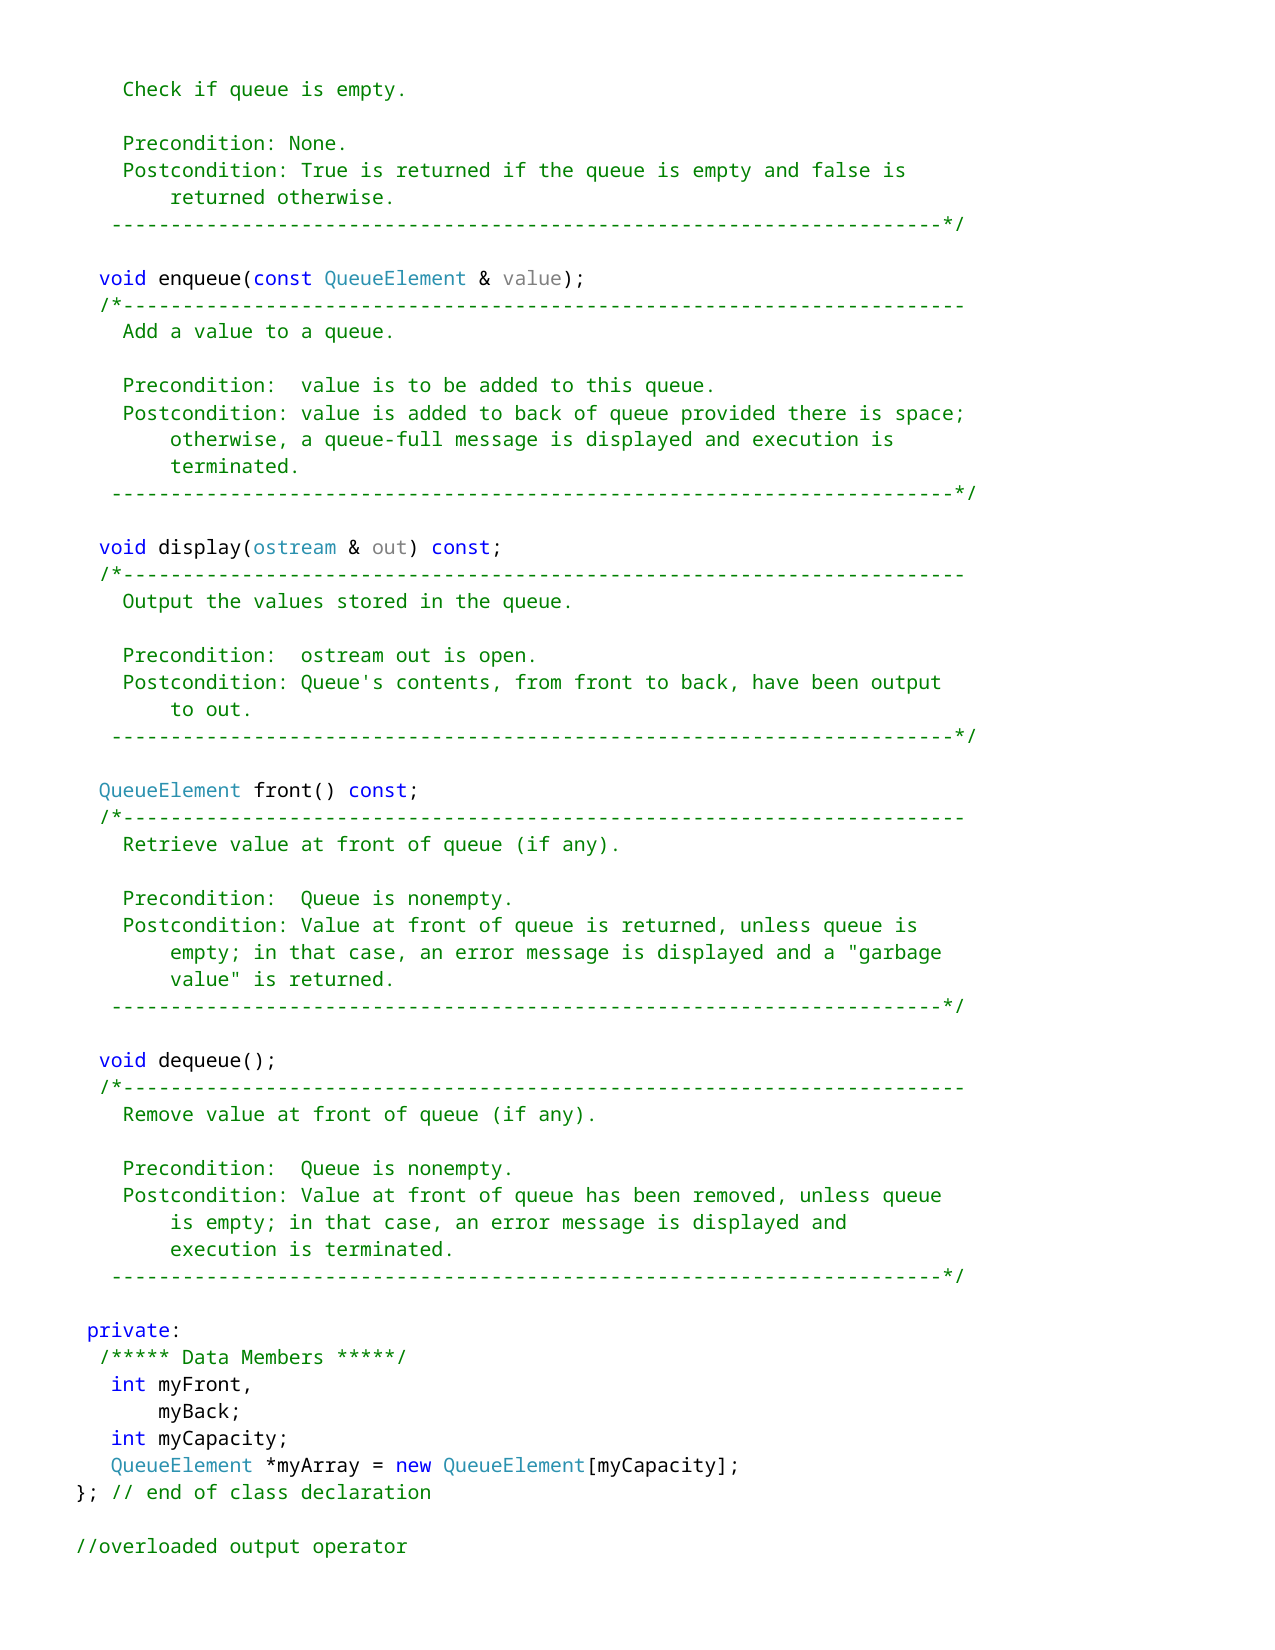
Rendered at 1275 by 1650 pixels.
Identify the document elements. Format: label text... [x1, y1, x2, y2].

text QueueElement *myArray = new QueueElement[myCapacity]; [75, 1451, 1155, 1478]
text /***** Data Members *****/ [75, 1343, 1155, 1370]
text int myFront, [75, 1370, 1155, 1397]
text Postcondition: True is returned if the queue is empty and false is [75, 156, 1155, 183]
text ----------------------------------------------------------------------*/ [75, 992, 1155, 1019]
text Precondition: Queue is nonempty. [75, 884, 1155, 911]
text void enqueue(const QueueElement & value); [75, 264, 1155, 291]
text -----------------------------------------------------------------------*/ [75, 722, 1155, 749]
text Postcondition: value is added to back of queue provided there is space; [75, 399, 1155, 426]
text Precondition: None. [75, 129, 1155, 156]
text ----------------------------------------------------------------------*/ [75, 1262, 1155, 1289]
text terminated. [75, 453, 1155, 480]
text Postcondition: Queue's contents, from front to back, have been output [75, 668, 1155, 696]
text to out. [75, 696, 1155, 722]
text //overloaded output operator [75, 1532, 1155, 1559]
text execution is terminated. [75, 1235, 1155, 1262]
text Postcondition: Value at front of queue is returned, unless queue is [75, 911, 1155, 938]
text int myCapacity; [75, 1424, 1155, 1451]
text Precondition: Queue is nonempty. [75, 1154, 1155, 1181]
text returned otherwise. [75, 183, 1155, 210]
text Check if queue is empty. [75, 75, 1155, 102]
text Remove value at front of queue (if any). [75, 1100, 1155, 1127]
text QueueElement front() const; [75, 776, 1155, 803]
text myBack; [75, 1397, 1155, 1424]
text /*----------------------------------------------------------------------- [75, 561, 1155, 588]
text Add a value to a queue. [75, 318, 1155, 345]
text void dequeue(); [75, 1046, 1155, 1073]
text private: [75, 1316, 1155, 1343]
text void display(ostream & out) const; [75, 534, 1155, 561]
text Retrieve value at front of queue (if any). [75, 830, 1155, 857]
text empty; in that case, an error message is displayed and a "garbage [75, 938, 1155, 965]
text Output the values stored in the queue. [75, 588, 1155, 614]
text /*----------------------------------------------------------------------- [75, 1073, 1155, 1100]
text Precondition: value is to be added to this queue. [75, 372, 1155, 399]
text -----------------------------------------------------------------------*/ [75, 480, 1155, 507]
text value" is returned. [75, 965, 1155, 992]
text /*----------------------------------------------------------------------- [75, 291, 1155, 318]
text Postcondition: Value at front of queue has been removed, unless queue [75, 1181, 1155, 1208]
text Precondition: ostream out is open. [75, 642, 1155, 668]
text is empty; in that case, an error message is displayed and [75, 1208, 1155, 1235]
text /*----------------------------------------------------------------------- [75, 803, 1155, 830]
text ----------------------------------------------------------------------*/ [75, 210, 1155, 237]
text }; // end of class declaration [75, 1478, 1155, 1505]
text otherwise, a queue-full message is displayed and execution is [75, 426, 1155, 453]
